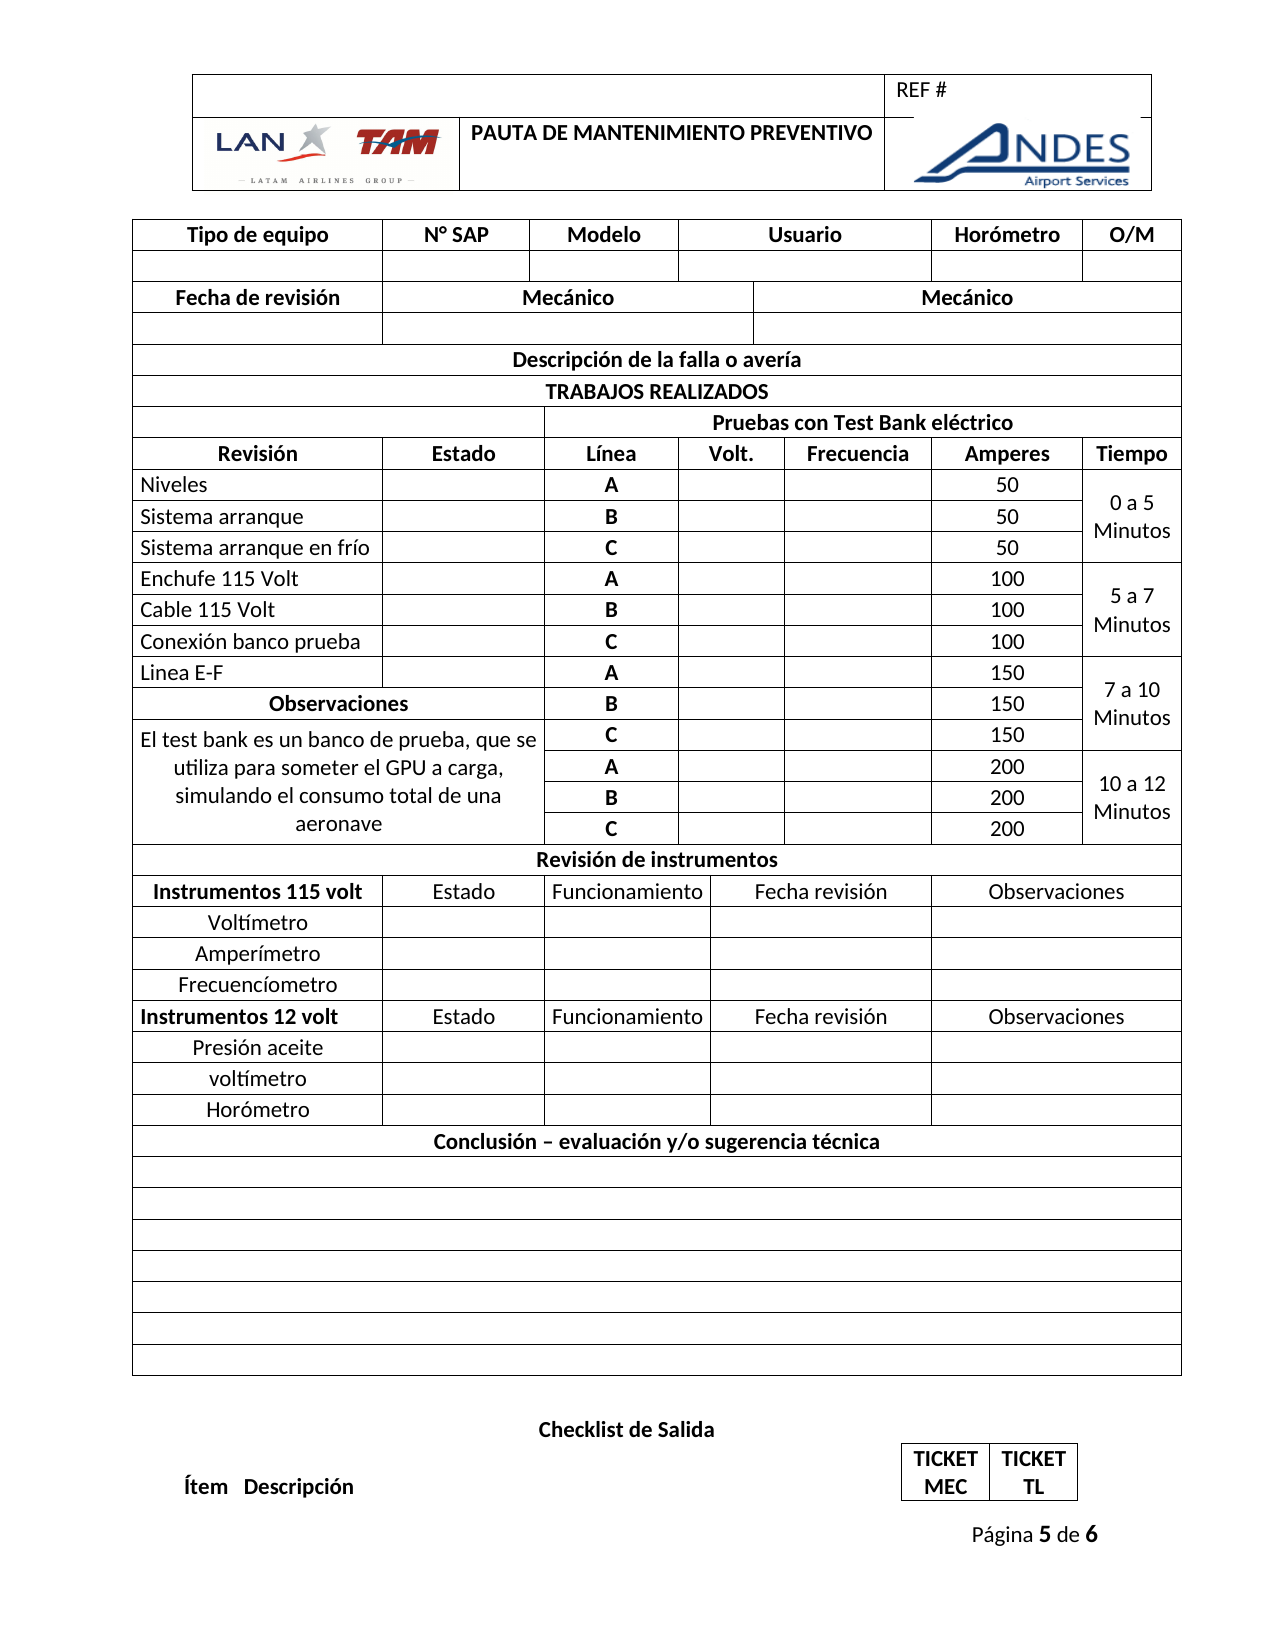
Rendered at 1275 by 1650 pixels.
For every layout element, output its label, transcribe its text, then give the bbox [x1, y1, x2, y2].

table_cell Amperes [932, 438, 1082, 468]
table_cell Amperímetro [133, 938, 382, 968]
table_cell 150 [932, 688, 1082, 718]
table_cell [932, 907, 1181, 937]
table_cell [133, 251, 382, 281]
table_cell [383, 907, 544, 937]
table_cell 200 [932, 782, 1082, 812]
table_cell Usuario [679, 220, 931, 250]
table_cell 5 a 7 Minutos [1083, 563, 1181, 656]
table_cell [679, 251, 931, 281]
table_cell Voltímetro [133, 907, 382, 937]
table_cell B [545, 501, 678, 531]
table_cell [383, 626, 544, 656]
table_cell 10 a 12 Minutos [1083, 751, 1181, 843]
table_cell 200 [932, 813, 1082, 843]
table_cell Observaciones [932, 1001, 1181, 1031]
table_cell Tiempo [1083, 438, 1181, 468]
table_cell Pruebas con Test Bank eléctrico [545, 407, 1181, 437]
table_cell [785, 782, 931, 812]
table_cell Volt. [679, 438, 784, 468]
table_cell Horómetro [932, 220, 1082, 250]
table_cell [679, 501, 784, 531]
table_cell 200 [932, 751, 1082, 781]
table_cell [932, 1063, 1181, 1093]
table_cell Conexión banco prueba [133, 626, 382, 656]
table_cell A [545, 657, 678, 687]
table_cell [545, 1063, 710, 1093]
table_cell Estado [383, 1001, 544, 1031]
table_cell [383, 313, 753, 343]
table_cell Línea [545, 438, 678, 468]
table_cell [679, 813, 784, 843]
table_cell Instrumentos 12 volt [133, 1001, 382, 1031]
table_cell Estado [383, 438, 544, 468]
table_cell [383, 657, 544, 687]
table_cell [383, 1063, 544, 1093]
table_cell Horómetro [133, 1095, 382, 1125]
table_cell Fecha revisión [711, 1001, 931, 1031]
table_cell Descripción [236, 1443, 901, 1500]
table_cell Estado [383, 876, 544, 906]
table_cell [711, 1063, 931, 1093]
picture [913, 117, 1141, 190]
table_cell [711, 938, 931, 968]
table_cell [530, 251, 678, 281]
table_cell [383, 595, 544, 625]
table_cell [545, 970, 710, 1000]
table_cell C [545, 626, 678, 656]
table_cell [383, 563, 544, 593]
table_cell Fecha revisión [711, 876, 931, 906]
table_cell [932, 1095, 1181, 1125]
table_cell [679, 688, 784, 718]
table_cell Sistema arranque [133, 501, 382, 531]
table_cell [383, 1095, 544, 1125]
table_cell Conclusión – evaluación y/o sugerencia técnica [133, 1126, 1181, 1156]
table_cell [679, 470, 784, 500]
table_cell Revisión de instrumentos [133, 845, 1181, 875]
table_cell Funcionamiento [545, 876, 710, 906]
table_cell [133, 1188, 1181, 1218]
table_cell [383, 1032, 544, 1062]
table_cell [133, 1157, 1181, 1187]
table_cell [785, 688, 931, 718]
table_cell [679, 751, 784, 781]
table_cell [133, 1345, 1181, 1375]
table_cell [133, 313, 382, 343]
table_cell Fecha de revisión [133, 282, 382, 312]
table_cell Mecánico [383, 282, 753, 312]
table_cell [545, 907, 710, 937]
table_cell N° SAP [383, 220, 529, 250]
table_cell [133, 1282, 1181, 1312]
table_cell [785, 720, 931, 750]
table_cell Frecuencíometro [133, 970, 382, 1000]
table_cell [932, 1032, 1181, 1062]
table_cell [711, 1032, 931, 1062]
table_cell Enchufe 115 Volt [133, 563, 382, 593]
table_cell Sistema arranque en frío [133, 532, 382, 562]
table_cell B [545, 782, 678, 812]
table_cell [754, 313, 1181, 343]
table_cell voltímetro [133, 1063, 382, 1093]
table_cell Frecuencia [785, 438, 931, 468]
table_cell [785, 751, 931, 781]
table_cell [932, 970, 1181, 1000]
table_cell B [545, 688, 678, 718]
table_cell TICKET TL [990, 1444, 1077, 1500]
table_header Checklist de Salida [176, 1404, 1078, 1443]
table_cell Tipo de equipo [133, 220, 382, 250]
table_cell Instrumentos 115 volt [133, 876, 382, 906]
table_cell [932, 251, 1082, 281]
table_cell [785, 470, 931, 500]
table_cell [679, 720, 784, 750]
table_cell [133, 407, 544, 437]
table_cell A [545, 470, 678, 500]
table_cell 7 a 10 Minutos [1083, 657, 1181, 750]
table_cell [785, 626, 931, 656]
table_cell 50 [932, 470, 1082, 500]
table_cell Funcionamiento [545, 1001, 710, 1031]
table_cell [133, 1313, 1181, 1343]
table_cell [679, 563, 784, 593]
table_cell C [545, 813, 678, 843]
table_cell A [545, 751, 678, 781]
table_cell [679, 532, 784, 562]
table_cell 50 [932, 532, 1082, 562]
table_cell [545, 1032, 710, 1062]
table_cell Ítem [176, 1443, 236, 1500]
table_cell Presión aceite [133, 1032, 382, 1062]
picture [204, 118, 454, 190]
table_cell A [545, 563, 678, 593]
table_cell [785, 563, 931, 593]
table_cell O/M [1083, 220, 1181, 250]
table_cell 0 a 5 Minutos [1083, 470, 1181, 562]
table_cell [711, 907, 931, 937]
table_cell Descripción de la falla o avería [133, 345, 1181, 375]
table_cell [711, 970, 931, 1000]
table_cell [383, 251, 529, 281]
table_cell 100 [932, 563, 1082, 593]
table_cell [133, 1251, 1181, 1281]
table_cell [785, 595, 931, 625]
table_cell Modelo [530, 220, 678, 250]
table_cell 150 [932, 720, 1082, 750]
table_cell [679, 595, 784, 625]
table_cell [785, 501, 931, 531]
table_cell [545, 938, 710, 968]
table_cell [679, 626, 784, 656]
table_cell [785, 813, 931, 843]
table_cell Niveles [133, 470, 382, 500]
table_cell [383, 938, 544, 968]
table_cell [785, 657, 931, 687]
table_cell Revisión [133, 438, 382, 468]
table_cell [383, 501, 544, 531]
table_cell [679, 657, 784, 687]
table_cell [383, 470, 544, 500]
table_cell B [545, 595, 678, 625]
table_cell TICKET MEC [902, 1444, 989, 1500]
table_cell Mecánico [754, 282, 1181, 312]
table_cell [785, 532, 931, 562]
table_cell 150 [932, 657, 1082, 687]
table_cell [383, 970, 544, 1000]
table_cell Linea E-F [133, 657, 382, 687]
table_cell El test bank es un banco de prueba, que se utiliza para someter el GPU a carga, simulando el consumo total de una aeronave [133, 720, 544, 843]
table_cell [545, 1095, 710, 1125]
table_cell TRABAJOS REALIZADOS [133, 376, 1181, 406]
table_cell [932, 938, 1181, 968]
table_cell [1083, 251, 1181, 281]
table_cell [133, 1220, 1181, 1250]
table_cell [711, 1095, 931, 1125]
table_cell Observaciones [133, 688, 544, 718]
picture [204, 191, 454, 195]
table_cell C [545, 720, 678, 750]
table_cell 100 [932, 595, 1082, 625]
table_cell Cable 115 Volt [133, 595, 382, 625]
table_cell C [545, 532, 678, 562]
table_cell 50 [932, 501, 1082, 531]
table_cell Observaciones [932, 876, 1181, 906]
table_cell 100 [932, 626, 1082, 656]
table_cell [679, 782, 784, 812]
table_cell [383, 532, 544, 562]
